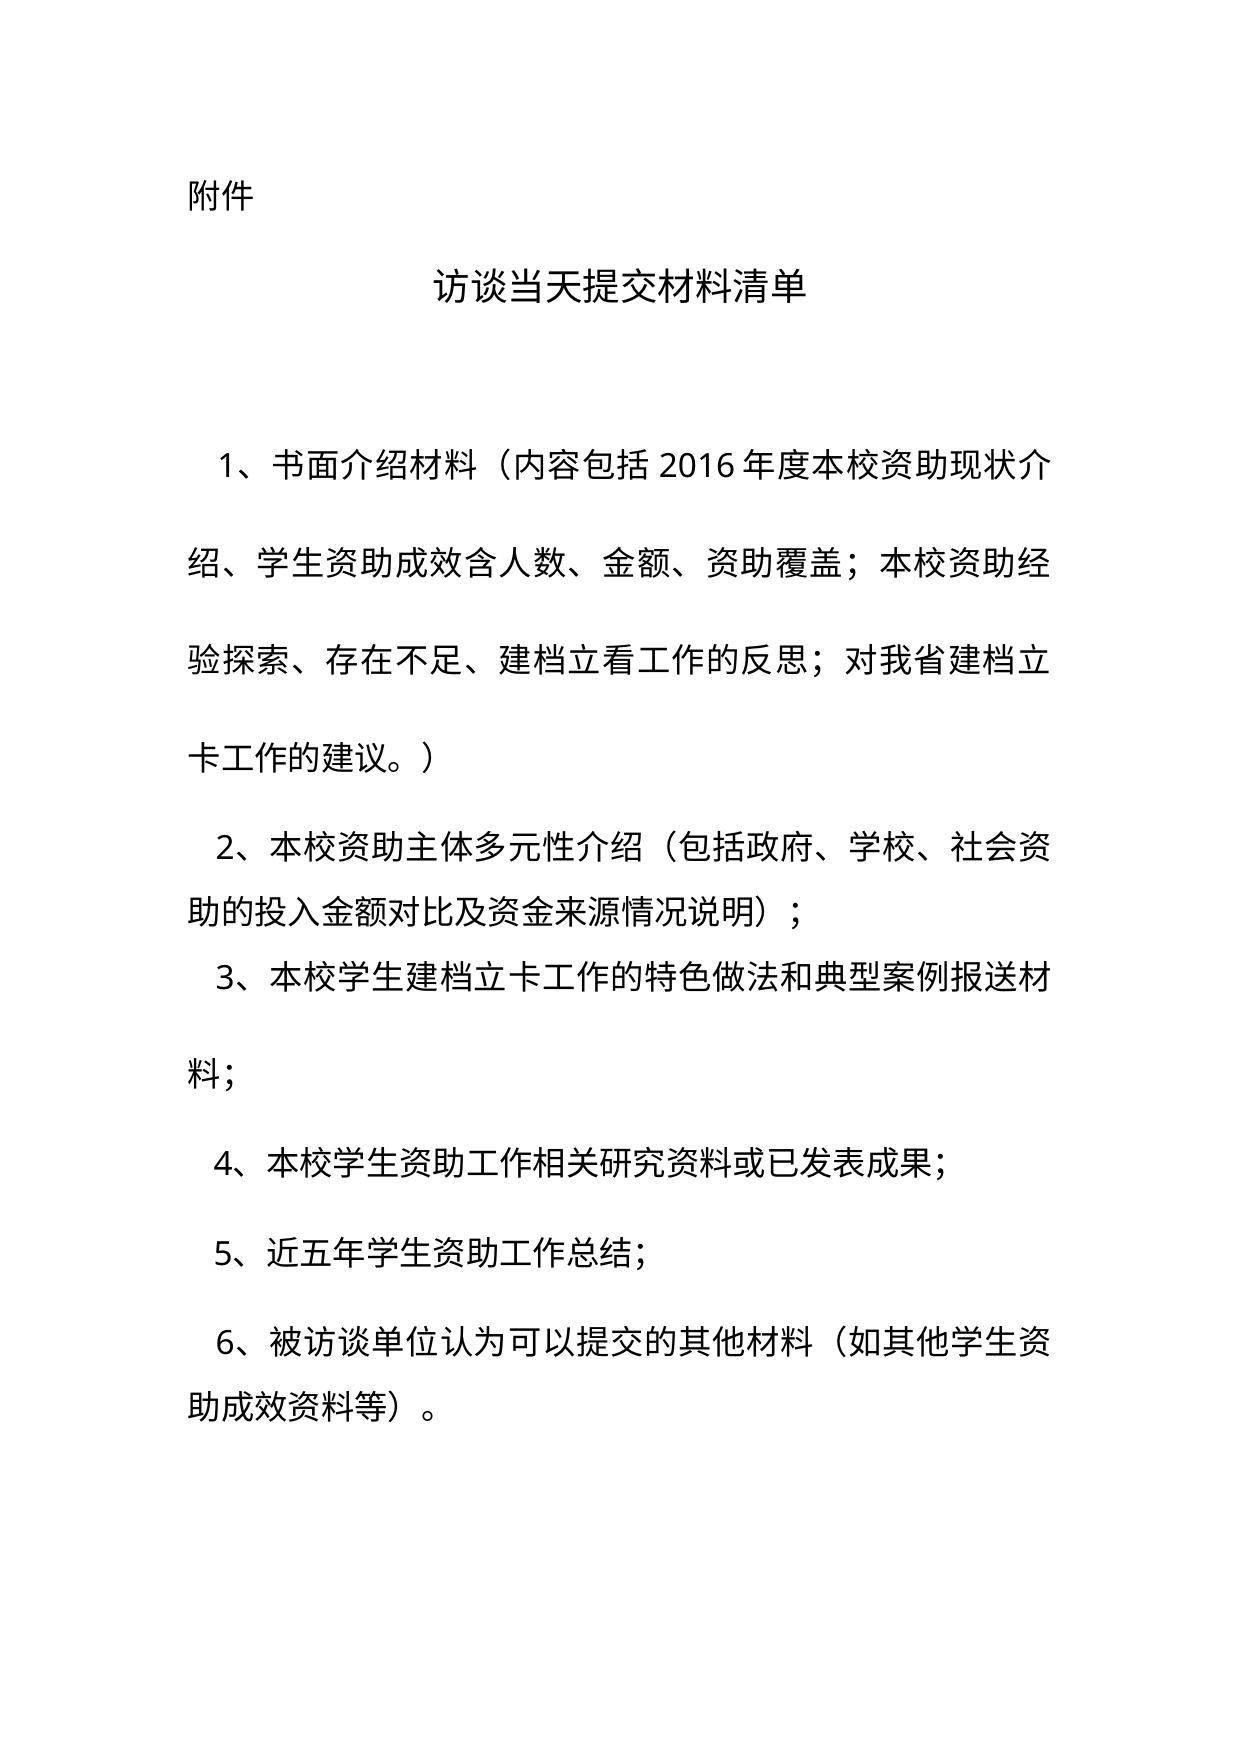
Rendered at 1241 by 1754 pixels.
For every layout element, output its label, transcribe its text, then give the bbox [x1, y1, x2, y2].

text 1、书面介绍材料（内容包括2016年度本校资助现状介绍、学生资助成效含人数、金额、资助覆盖；本校资助经验探索、存在不足、建档立看工作的反思；对我省建档立卡工作的建议。） [187, 431, 1053, 788]
text 访谈当天提交材料清单 [187, 251, 1053, 316]
text 4、本校学生资助工作相关研究资料或已发表成果； [187, 1129, 1053, 1194]
text 2、本校资助主体多元性介绍（包括政府、学校、社会资助的投入金额对比及资金来源情况说明）； [187, 812, 1053, 942]
text 附件 [187, 162, 1053, 227]
text 6、被访谈单位认为可以提交的其他材料（如其他学生资助成效资料等）。 [187, 1307, 1053, 1437]
text 3、本校学生建档立卡工作的特色做法和典型案例报送材料； [187, 942, 1053, 1105]
text 5、近五年学生资助工作总结； [187, 1218, 1053, 1283]
